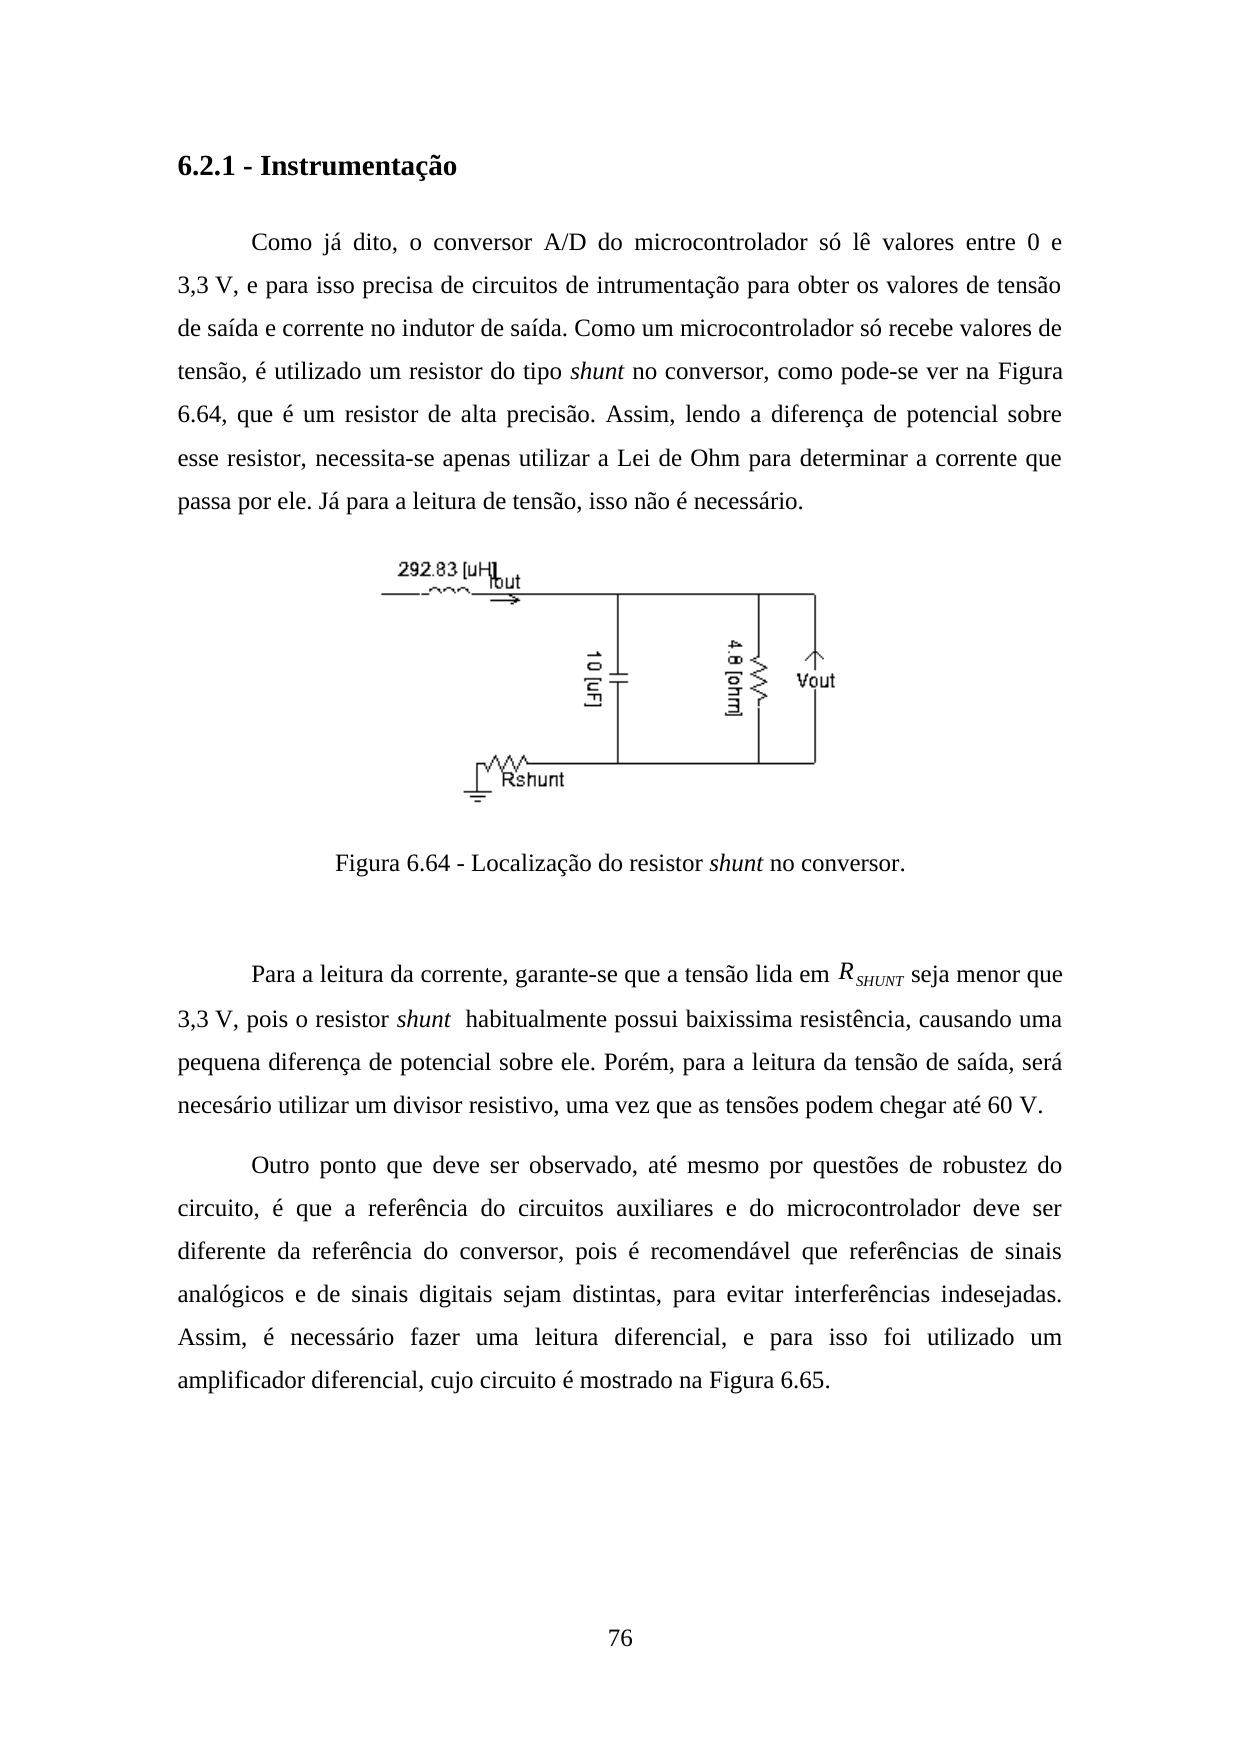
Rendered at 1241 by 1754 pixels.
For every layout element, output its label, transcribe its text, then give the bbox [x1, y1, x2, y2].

text Para a leitura da corrente, garante-se que a tensão lida em seja menor que 3,3 V, pois o resistor shunt habitualmente possui baixissima resistência, causando uma pequena diferença de potencial sobre ele. Porém, para a leitura da tensão de saída, será necesário utilizar um divisor resistivo, uma vez que as tensões podem chegar até 60 V. [177, 958, 1063, 1119]
subtitle Instrumentação [177, 148, 1063, 181]
